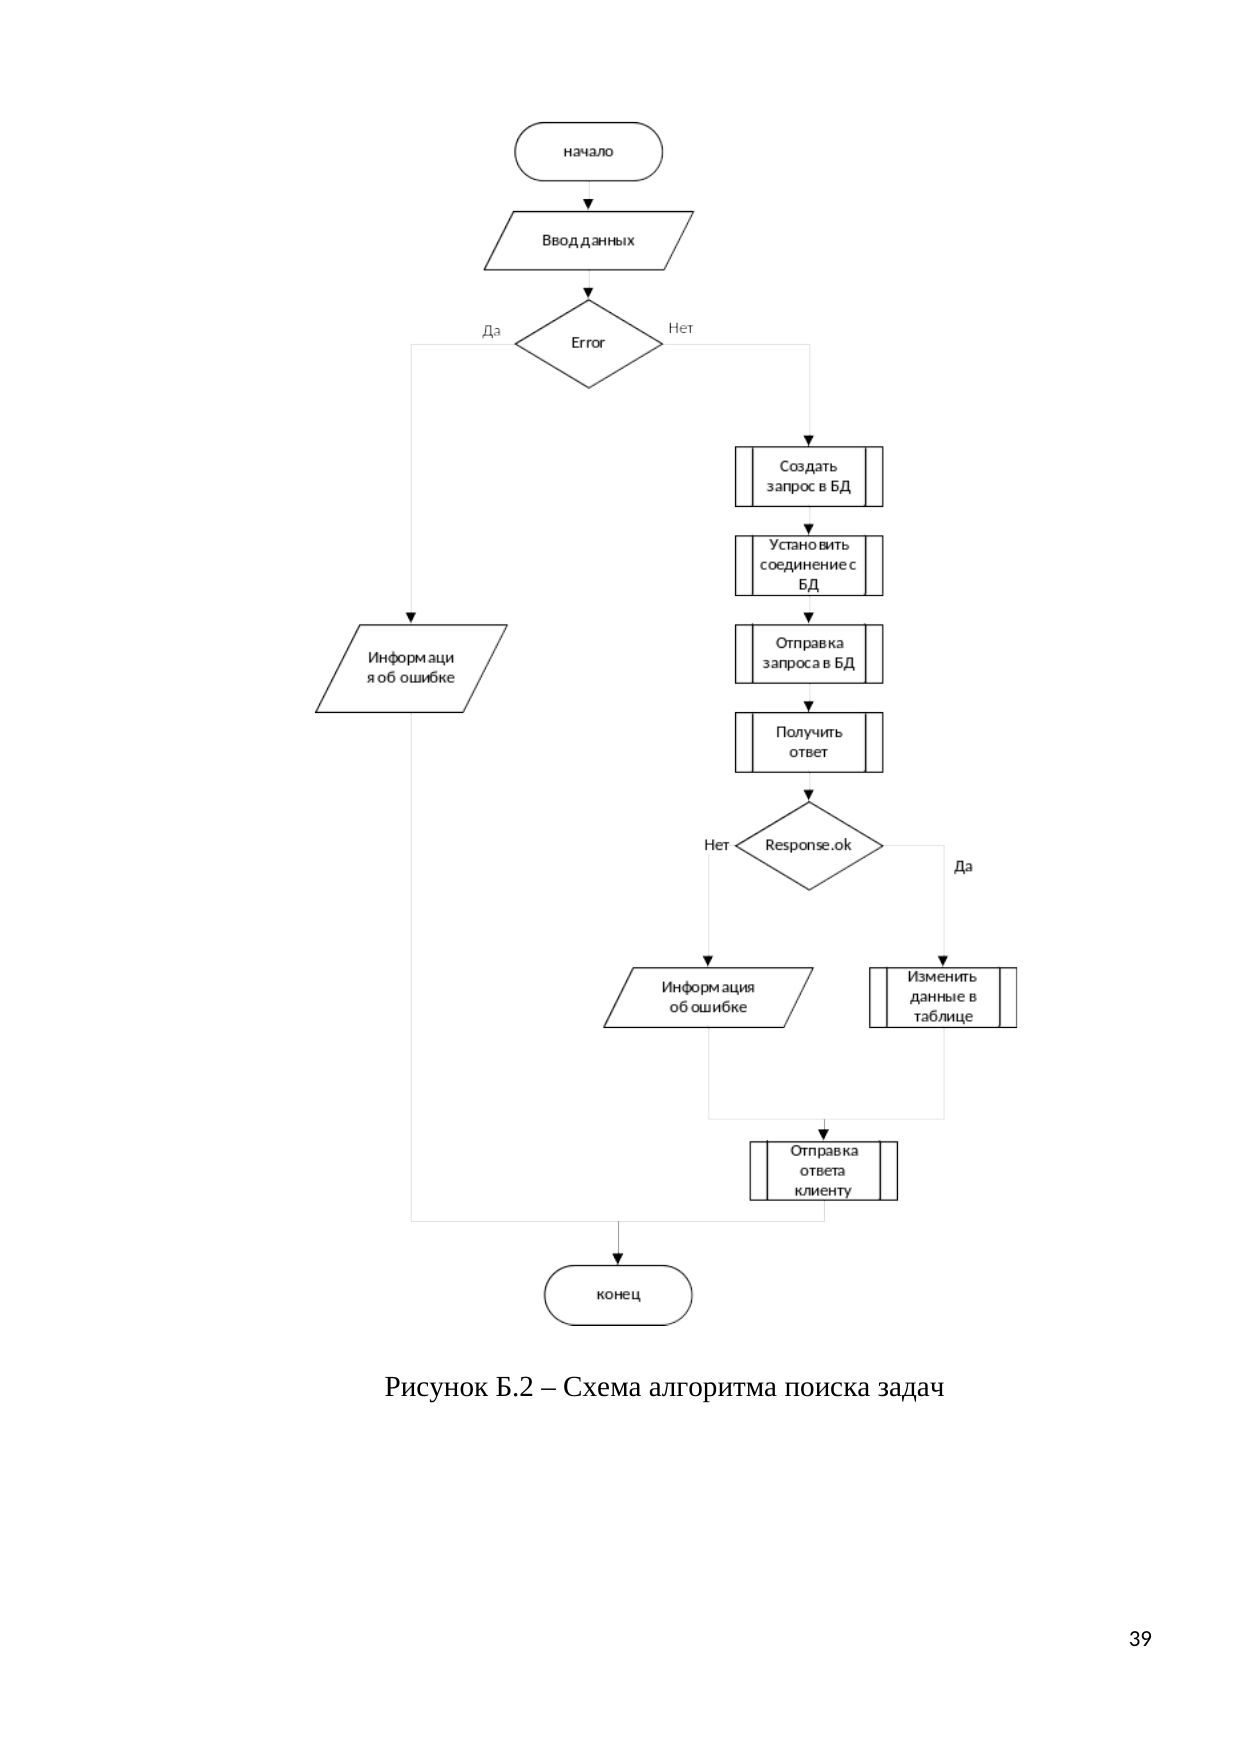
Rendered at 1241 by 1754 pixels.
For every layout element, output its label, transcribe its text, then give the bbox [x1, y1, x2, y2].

text Рисунок Б.2 – Схема алгоритма поиска задач [177, 1369, 1152, 1402]
